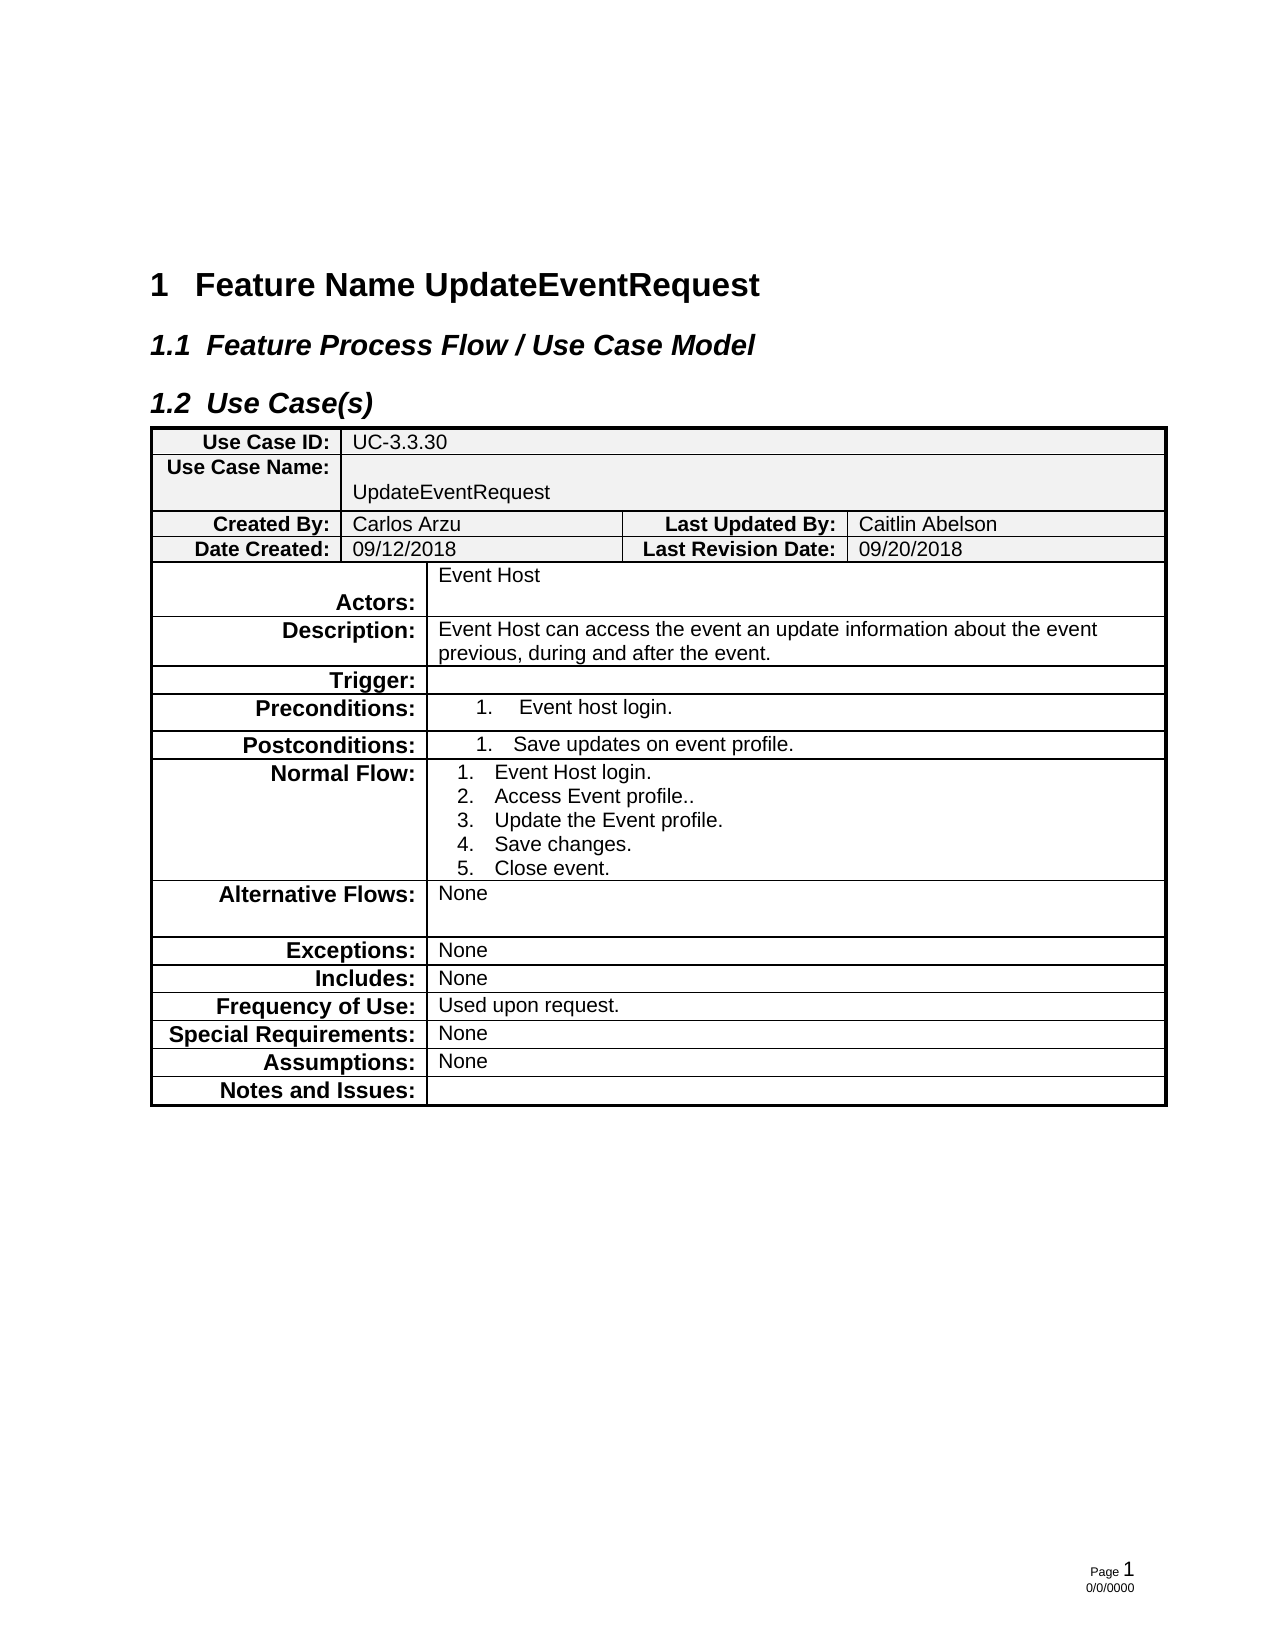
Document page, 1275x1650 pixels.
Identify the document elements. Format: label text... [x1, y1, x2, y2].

table_cell UpdateEventRequest [342, 455, 1164, 510]
table_cell Last Revision Date: [623, 537, 847, 561]
table_cell Special Requirements: [153, 1021, 426, 1048]
table_cell 09/12/2018 [342, 537, 622, 561]
table_cell None [428, 881, 1164, 936]
table_cell Trigger: [153, 667, 426, 693]
table_cell None [428, 938, 1164, 964]
table_cell Event Host login. Access Event profile.. Update the Event profile. Save changes. Close event. [428, 760, 1164, 880]
table_cell Alternative Flows: [153, 881, 426, 936]
table_cell Use Case Name: [153, 455, 340, 510]
table_cell Postconditions: [153, 732, 426, 758]
table_cell Event host login. [428, 695, 1164, 730]
subtitle Feature Name UpdateEventRequest [150, 264, 1134, 303]
table_cell None [428, 966, 1164, 992]
table_cell Normal Flow: [153, 760, 426, 880]
table_cell [428, 667, 1164, 693]
table_cell Assumptions: [153, 1049, 426, 1076]
table_cell Caitlin Abelson [848, 512, 1164, 536]
table_cell Event Host [428, 563, 1164, 616]
table_header Use Case ID: [153, 430, 340, 453]
table_cell None [428, 1049, 1164, 1076]
table_cell Carlos Arzu [342, 512, 622, 536]
table_cell Description: [153, 617, 426, 665]
table_cell Save updates on event profile. [428, 732, 1164, 758]
table_cell Created By: [153, 512, 340, 536]
table_cell Exceptions: [153, 938, 426, 964]
table_cell Frequency of Use: [153, 993, 426, 1020]
table_cell 09/20/2018 [848, 537, 1164, 561]
table_cell Notes and Issues: [153, 1077, 426, 1103]
table_cell Preconditions: [153, 695, 426, 730]
table_header UC-3.3.30 [342, 430, 1164, 453]
table_cell Used upon request. [428, 993, 1164, 1020]
table_cell None [428, 1021, 1164, 1048]
subtitle Use Case(s) [150, 387, 1134, 420]
table_cell Last Updated By: [623, 512, 847, 536]
table_cell Date Created: [153, 537, 340, 561]
table_cell Includes: [153, 966, 426, 992]
table_cell Actors: [153, 563, 426, 616]
table_cell Event Host can access the event an update information about the event previous, during and after the event. [428, 617, 1164, 665]
subtitle Feature Process Flow / Use Case Model [150, 328, 1134, 362]
table_cell [428, 1077, 1164, 1103]
